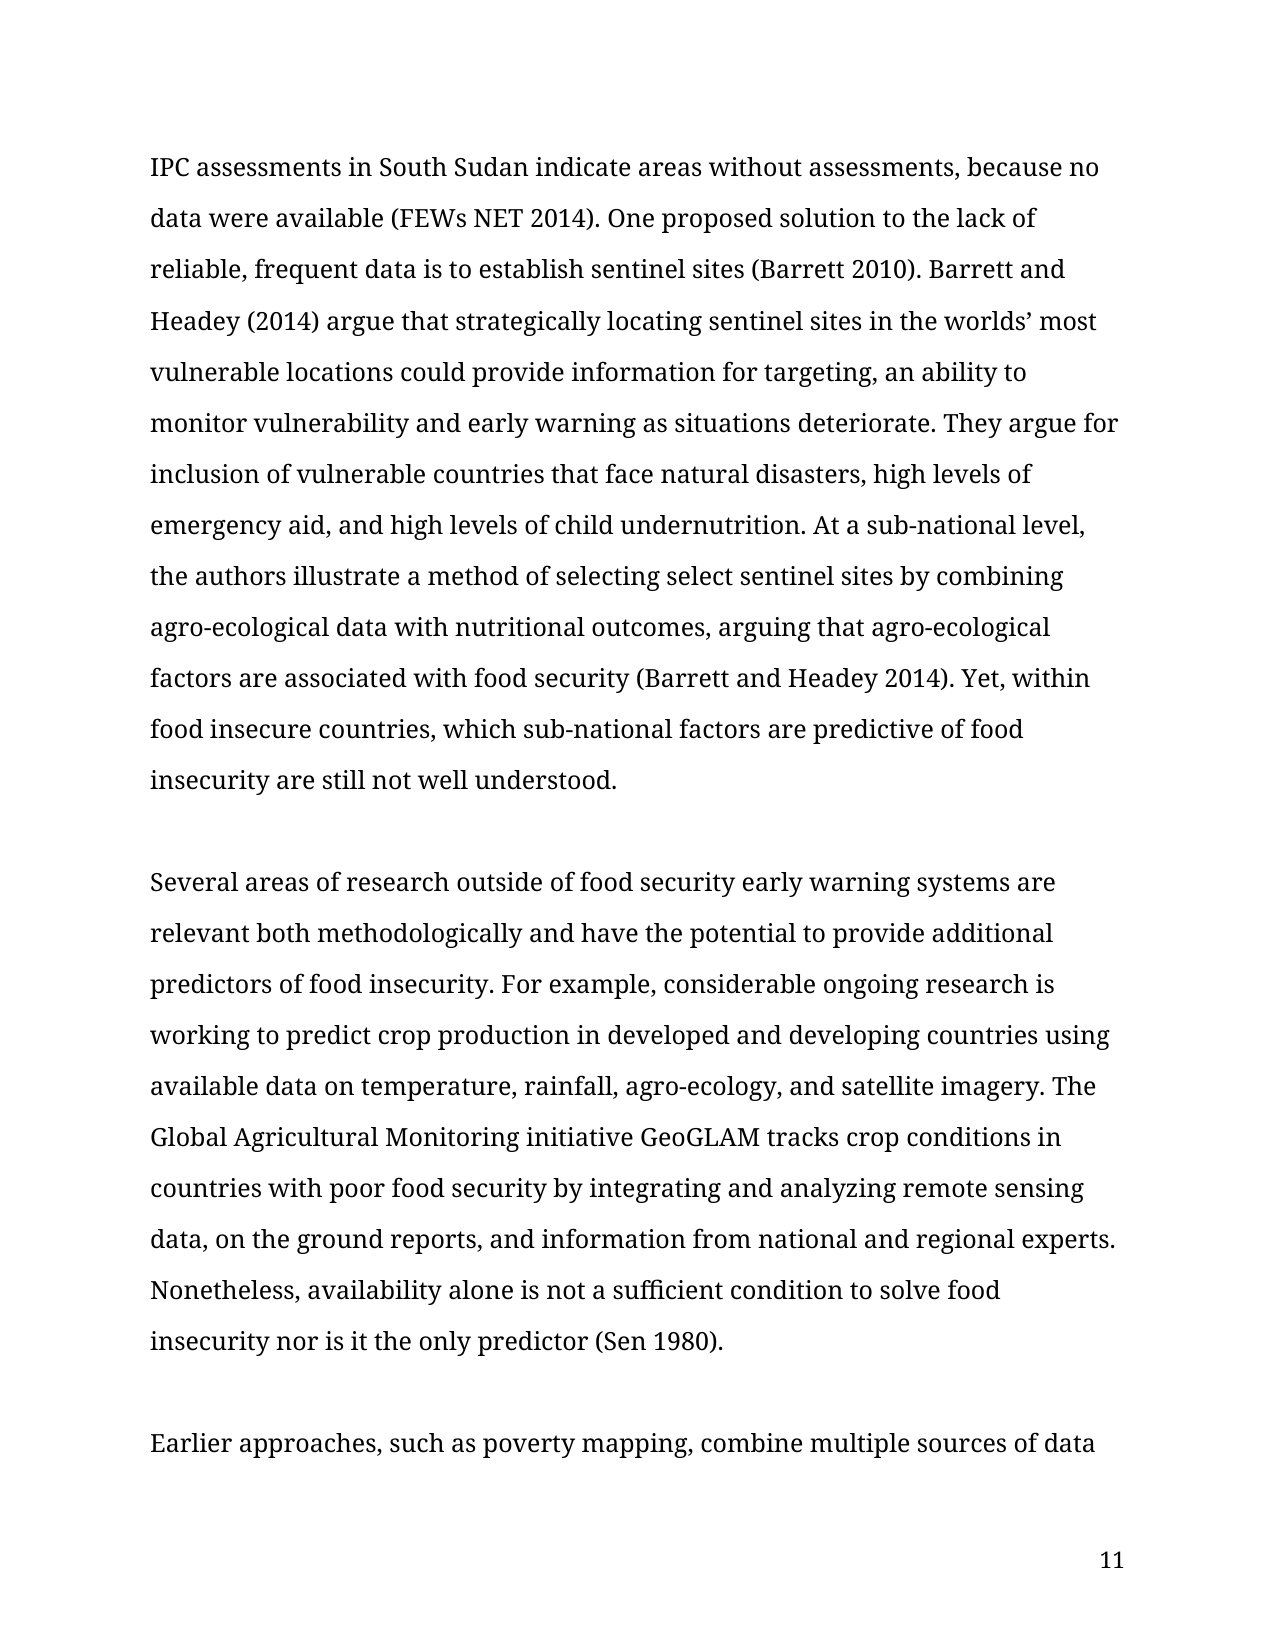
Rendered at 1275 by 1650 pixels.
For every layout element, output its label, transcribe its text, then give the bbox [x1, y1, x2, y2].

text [150, 1426, 1125, 1460]
text Several areas of research outside of food security early warning systems are relevant both methodologically and have the potential to provide additional predictors of food insecurity. For example, considerable ongoing research is working to predict crop production in developed and developing countries using available data on temperature, rainfall, agro-ecology, and satellite imagery. The Global Agricultural Monitoring initiative GeoGLAM tracks crop conditions in countries with poor food security by integrating and analyzing remote sensing data, on the ground reports, and information from national and regional experts. Nonetheless, availability alone is not a sufficient condition to solve food insecurity nor is it the only predictor (Sen 1980). [150, 864, 1125, 1358]
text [150, 150, 1125, 797]
